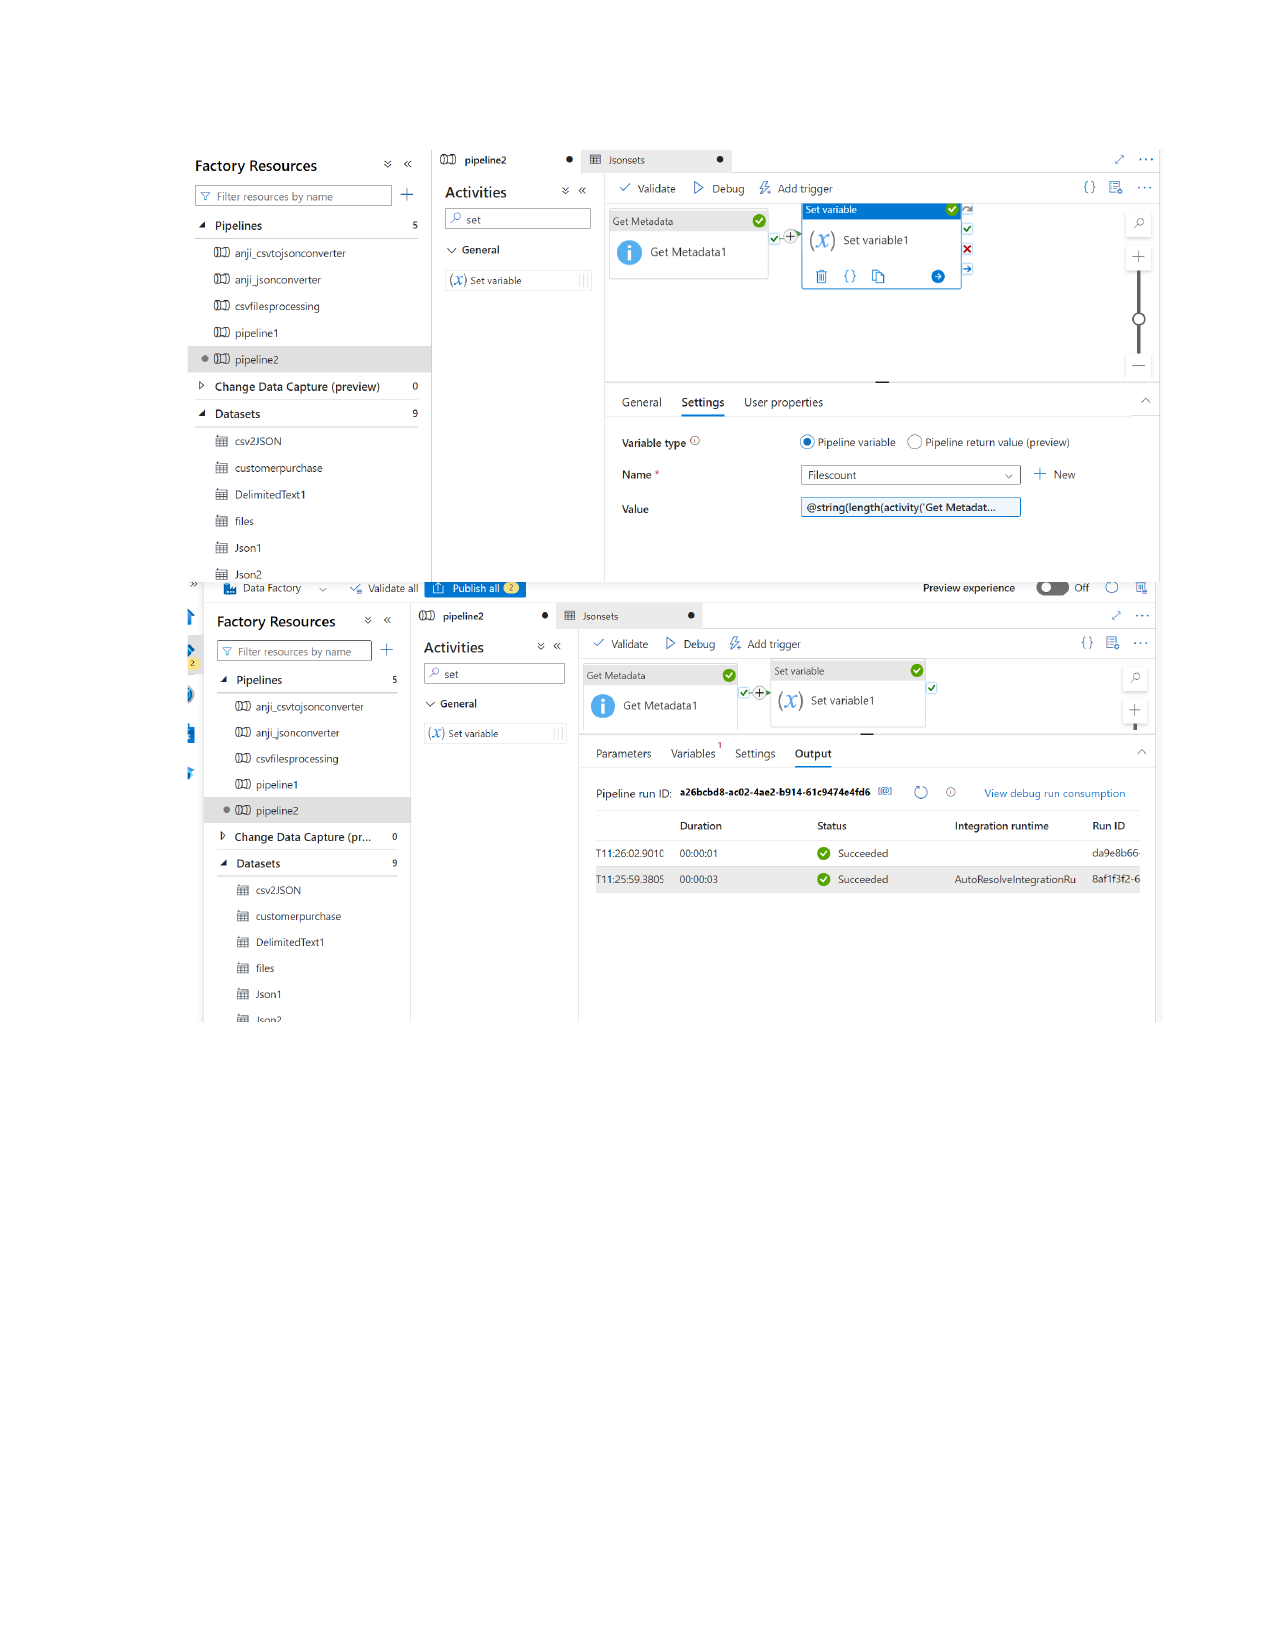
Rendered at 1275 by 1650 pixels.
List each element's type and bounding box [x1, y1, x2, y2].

picture [187, 150, 1163, 1022]
